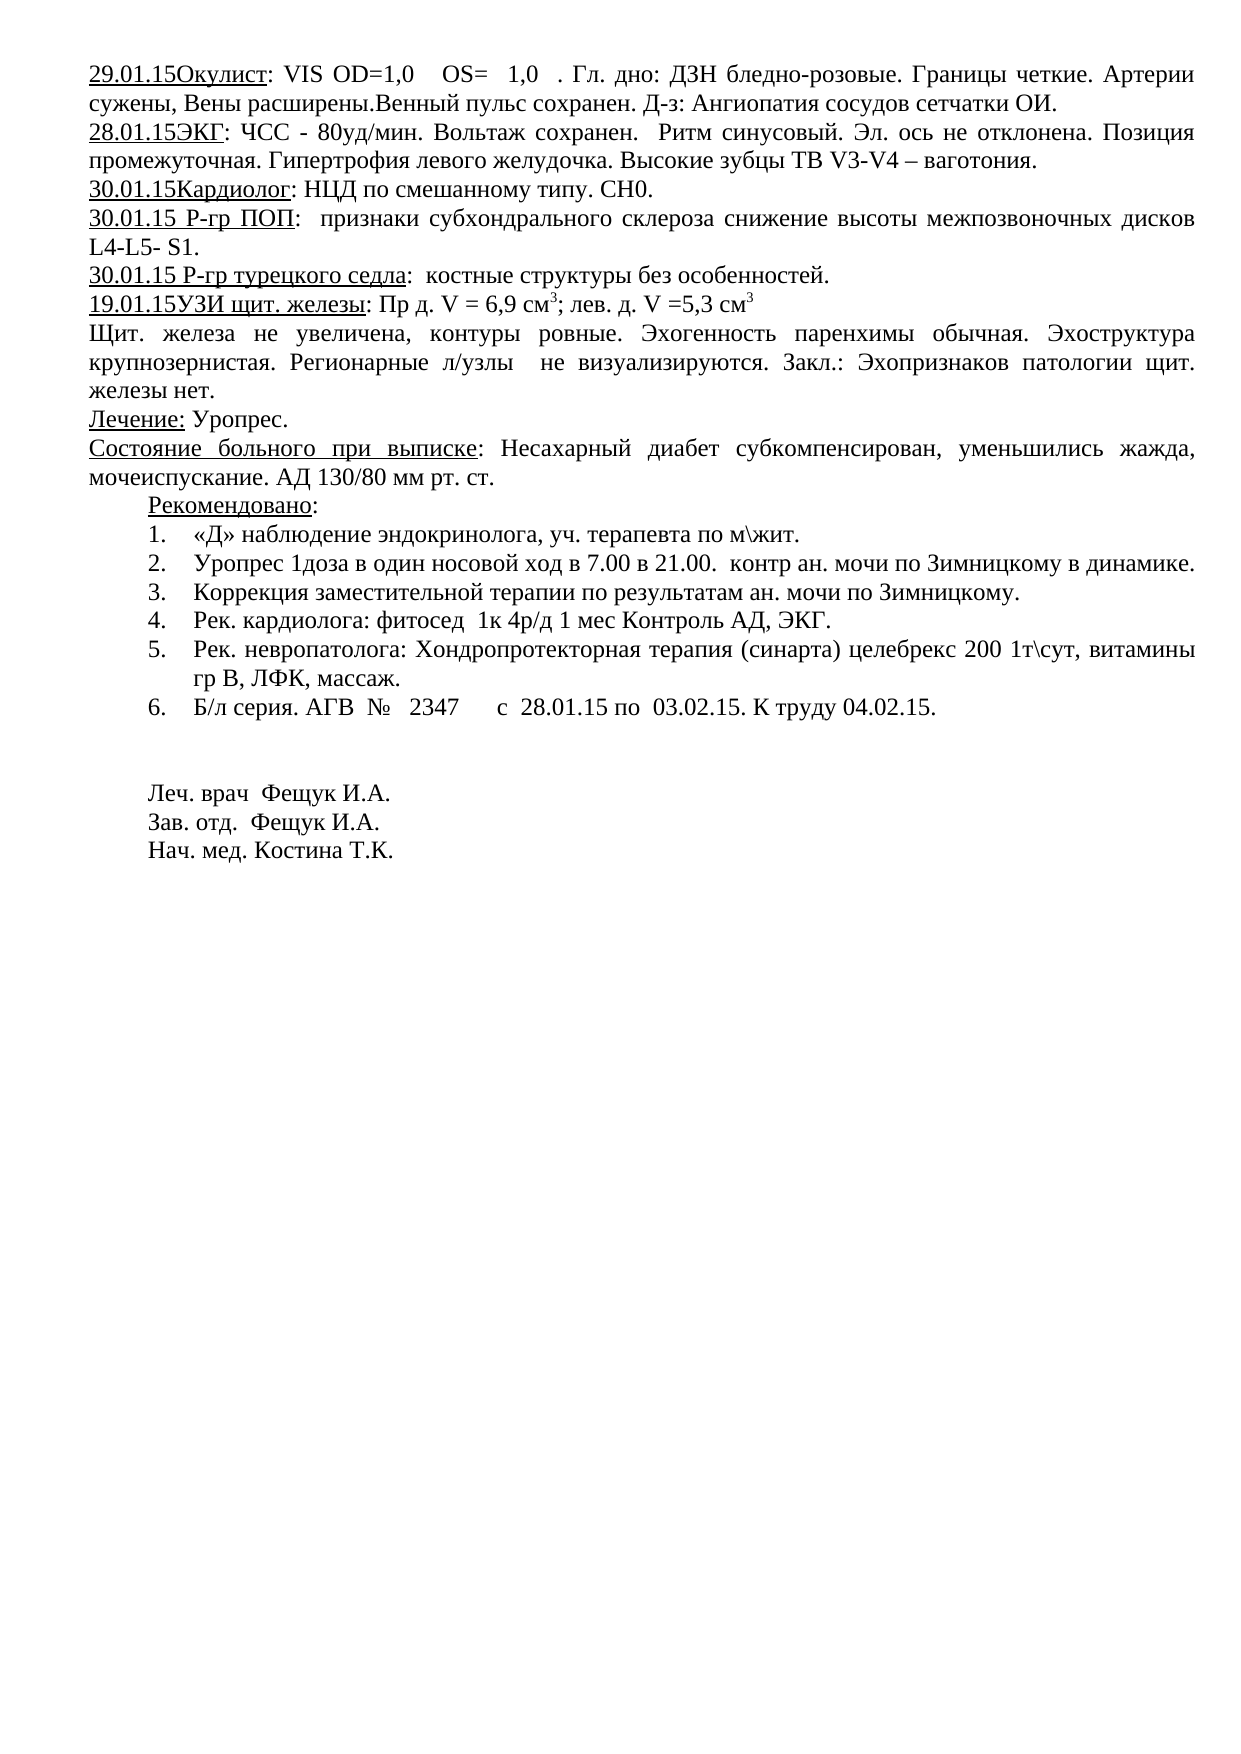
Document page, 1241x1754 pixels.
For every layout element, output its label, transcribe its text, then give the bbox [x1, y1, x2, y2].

list Б/л серия. АГВ № 2347 с 28.01.15 по 03.02.15. К труду 04.02.15. [148, 692, 1196, 720]
text Зав. отд. Фещук И.А. [148, 807, 1196, 835]
text Щит. железа не увеличена, контуры ровные. Эхогенность паренхимы обычная. Эхоструктура крупнозернистая. Регионарные л/узлы не визуализируются. Закл.: Эхопризнаков патологии щит. железы нет. [89, 318, 1196, 404]
text 19.01.15УЗИ щит. железы: Пр д. V = 6,9 см3; лев. д. V =5,3 см3 [89, 289, 1196, 318]
text Лечение: Уропрес. [89, 404, 1196, 433]
text 28.01.15ЭКГ: ЧСС - 80уд/мин. Вольтаж сохранен. Ритм синусовый. Эл. ось не отклонена. Позиция промежуточная. Гипертрофия левого желудочка. Высокие зубцы ТВ V3-V4 – ваготония. [89, 117, 1196, 174]
text Нач. мед. Костина Т.К. [148, 835, 1196, 864]
list Рек. невропатолога: Хондропротекторная терапия (синарта) целебрекс 200 1т\сут, витамины гр В, ЛФК, массаж. [148, 634, 1196, 692]
list Коррекция заместительной терапии по результатам ан. мочи по Зимницкому. [148, 577, 1196, 605]
text 30.01.15 Р-гр ПОП: признаки субхондрального склероза снижение высоты межпозвоночных дисков L4-L5- S1. [89, 203, 1196, 260]
list «Д» наблюдение эндокринолога, уч. терапевта по м\жит. [148, 519, 1196, 548]
text 30.01.15Кардиолог: НЦД по смешанному типу. СН0. [89, 174, 1196, 203]
text 29.01.15Окулист: VIS OD=1,0 OS= 1,0 . Гл. дно: ДЗН бледно-розовые. Границы четкие. Артерии сужены, Вены расширены.Венный пульс сохранен. Д-з: Ангиопатия сосудов сетчатки ОИ. [89, 59, 1196, 117]
subtitle Леч. врач Фещук И.А. [148, 778, 1196, 807]
text 30.01.15 Р-гр турецкого седла: костные структуры без особенностей. [89, 260, 1196, 289]
text Рекомендовано: [148, 490, 1196, 519]
text Состояние больного при выписке: Несахарный диабет субкомпенсирован, уменьшились жажда, мочеиспускание. АД 130/80 мм рт. ст. [89, 433, 1196, 490]
list Рек. кардиолога: фитосед 1к 4р/д 1 мес Контроль АД, ЭКГ. [148, 605, 1196, 634]
list Уропрес 1доза в один носовой ход в 7.00 в 21.00. контр ан. мочи по Зимницкому в динамике. [148, 548, 1196, 577]
